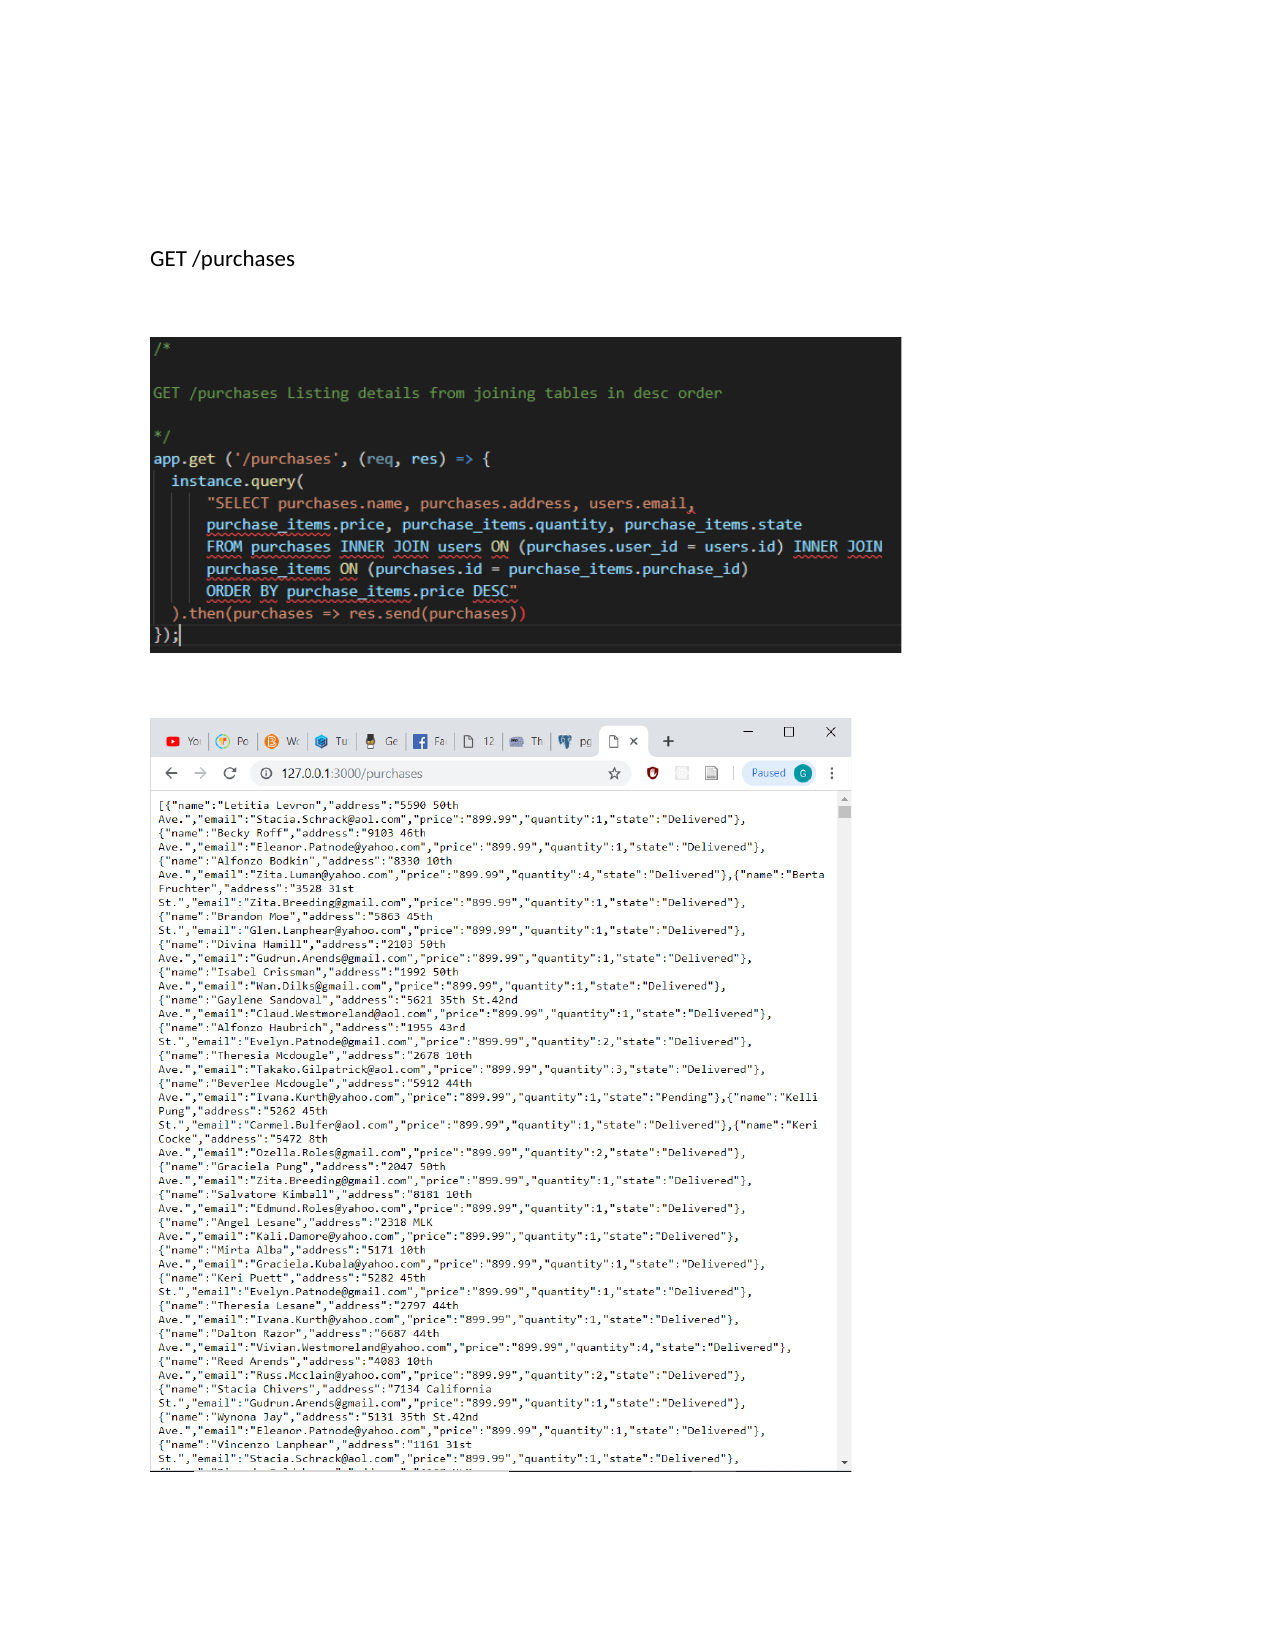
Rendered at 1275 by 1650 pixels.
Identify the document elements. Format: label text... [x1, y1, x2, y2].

picture [150, 337, 902, 653]
text GET /purchases [150, 244, 1125, 272]
picture [150, 718, 852, 1472]
